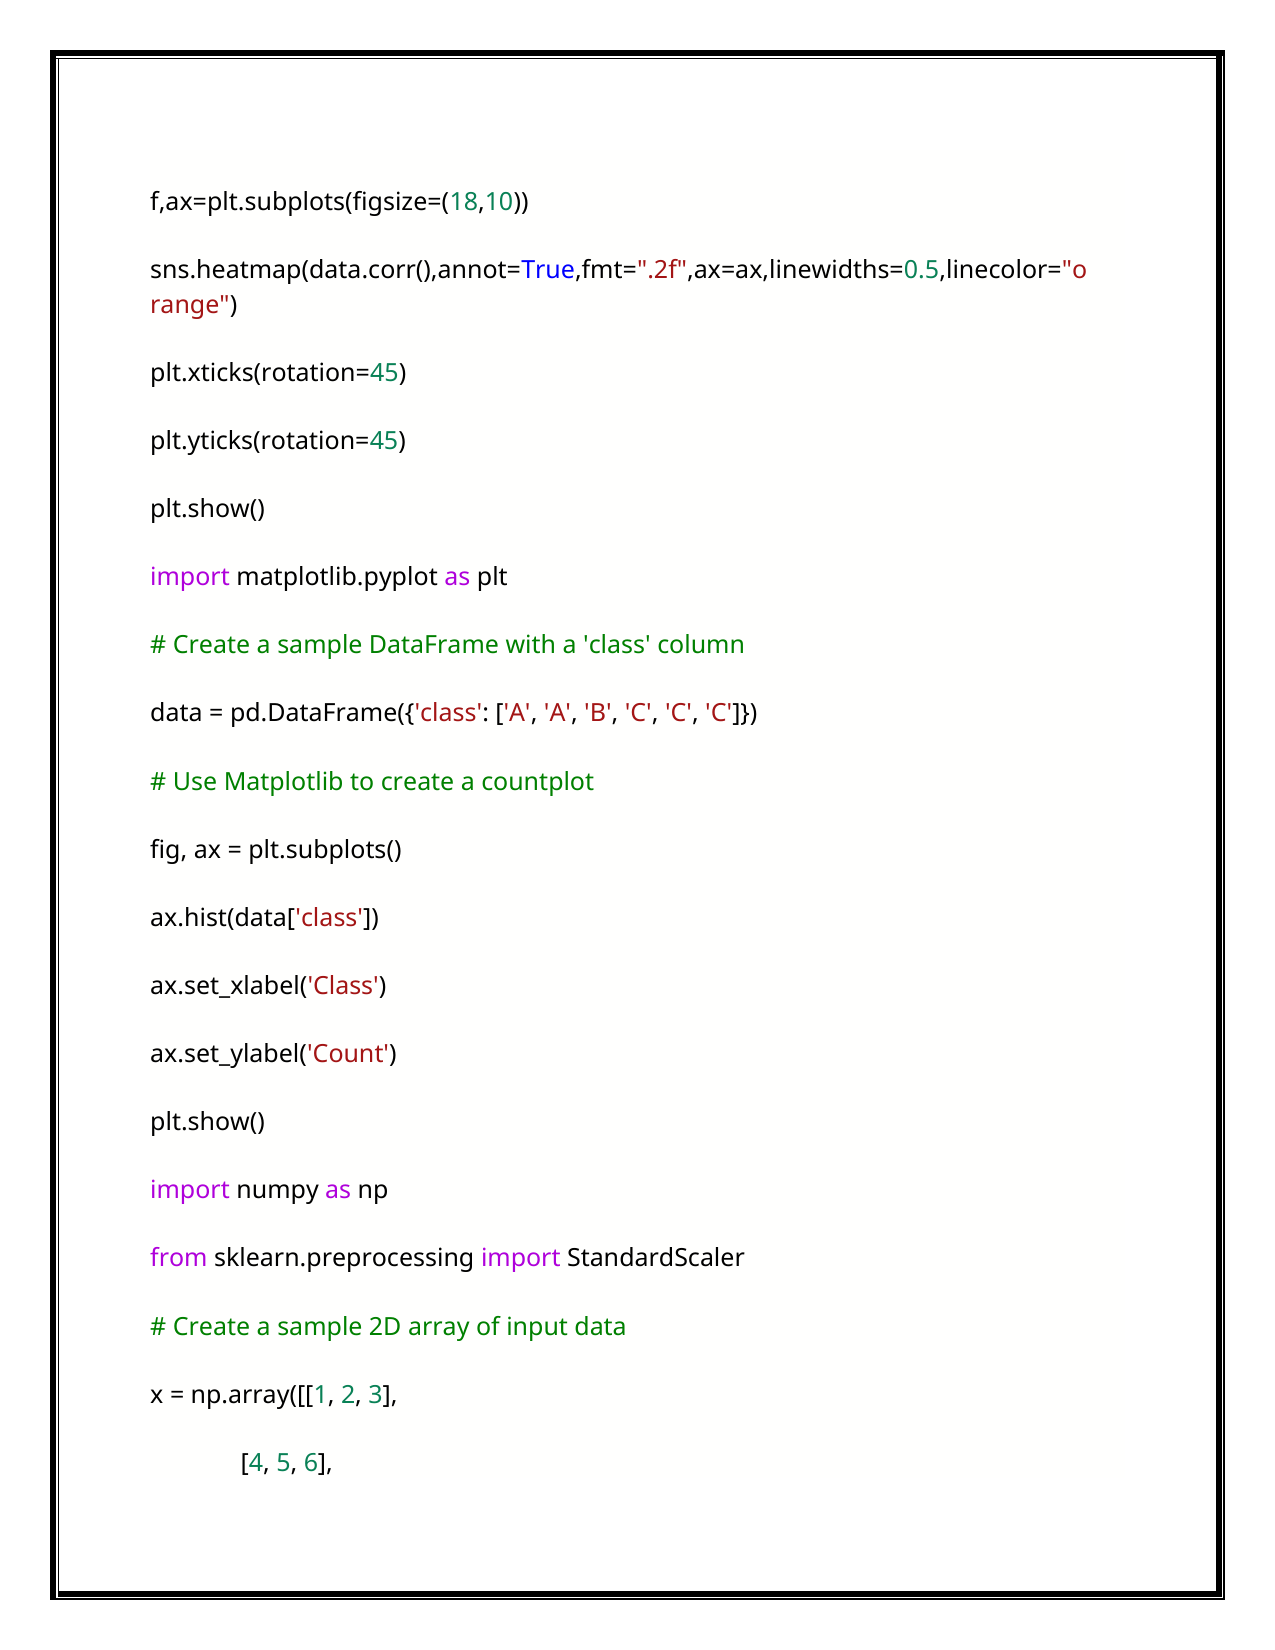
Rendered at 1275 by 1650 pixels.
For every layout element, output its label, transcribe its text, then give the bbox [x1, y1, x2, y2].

text [4, 5, 6], [150, 1444, 1125, 1478]
text import numpy as np [150, 1172, 1125, 1206]
text plt.show() [150, 491, 1125, 525]
text # Create a sample DataFrame with a 'class' column [150, 627, 1125, 661]
text plt.xticks(rotation=45) [150, 354, 1125, 388]
text data = pd.DataFrame({'class': ['A', 'A', 'B', 'C', 'C', 'C']}) [150, 695, 1125, 729]
text import matplotlib.pyplot as plt [150, 559, 1125, 593]
text ax.set_ylabel('Count') [150, 1036, 1125, 1070]
text ax.set_xlabel('Class') [150, 967, 1125, 1002]
text from sklearn.preprocessing import StandardScaler [150, 1240, 1125, 1274]
text ax.hist(data['class']) [150, 899, 1125, 933]
text fig, ax = plt.subplots() [150, 831, 1125, 865]
text f,ax=plt.subplots(figsize=(18,10)) [150, 184, 1125, 218]
text plt.yticks(rotation=45) [150, 422, 1125, 457]
text range") [150, 286, 1125, 320]
text sns.heatmap(data.corr(),annot=True,fmt=".2f",ax=ax,linewidths=0.5,linecolor="o [150, 252, 1125, 286]
text # Use Matplotlib to create a countplot [150, 763, 1125, 797]
text # Create a sample 2D array of input data [150, 1308, 1125, 1342]
text plt.show() [150, 1104, 1125, 1138]
text x = np.array([[1, 2, 3], [150, 1376, 1125, 1410]
